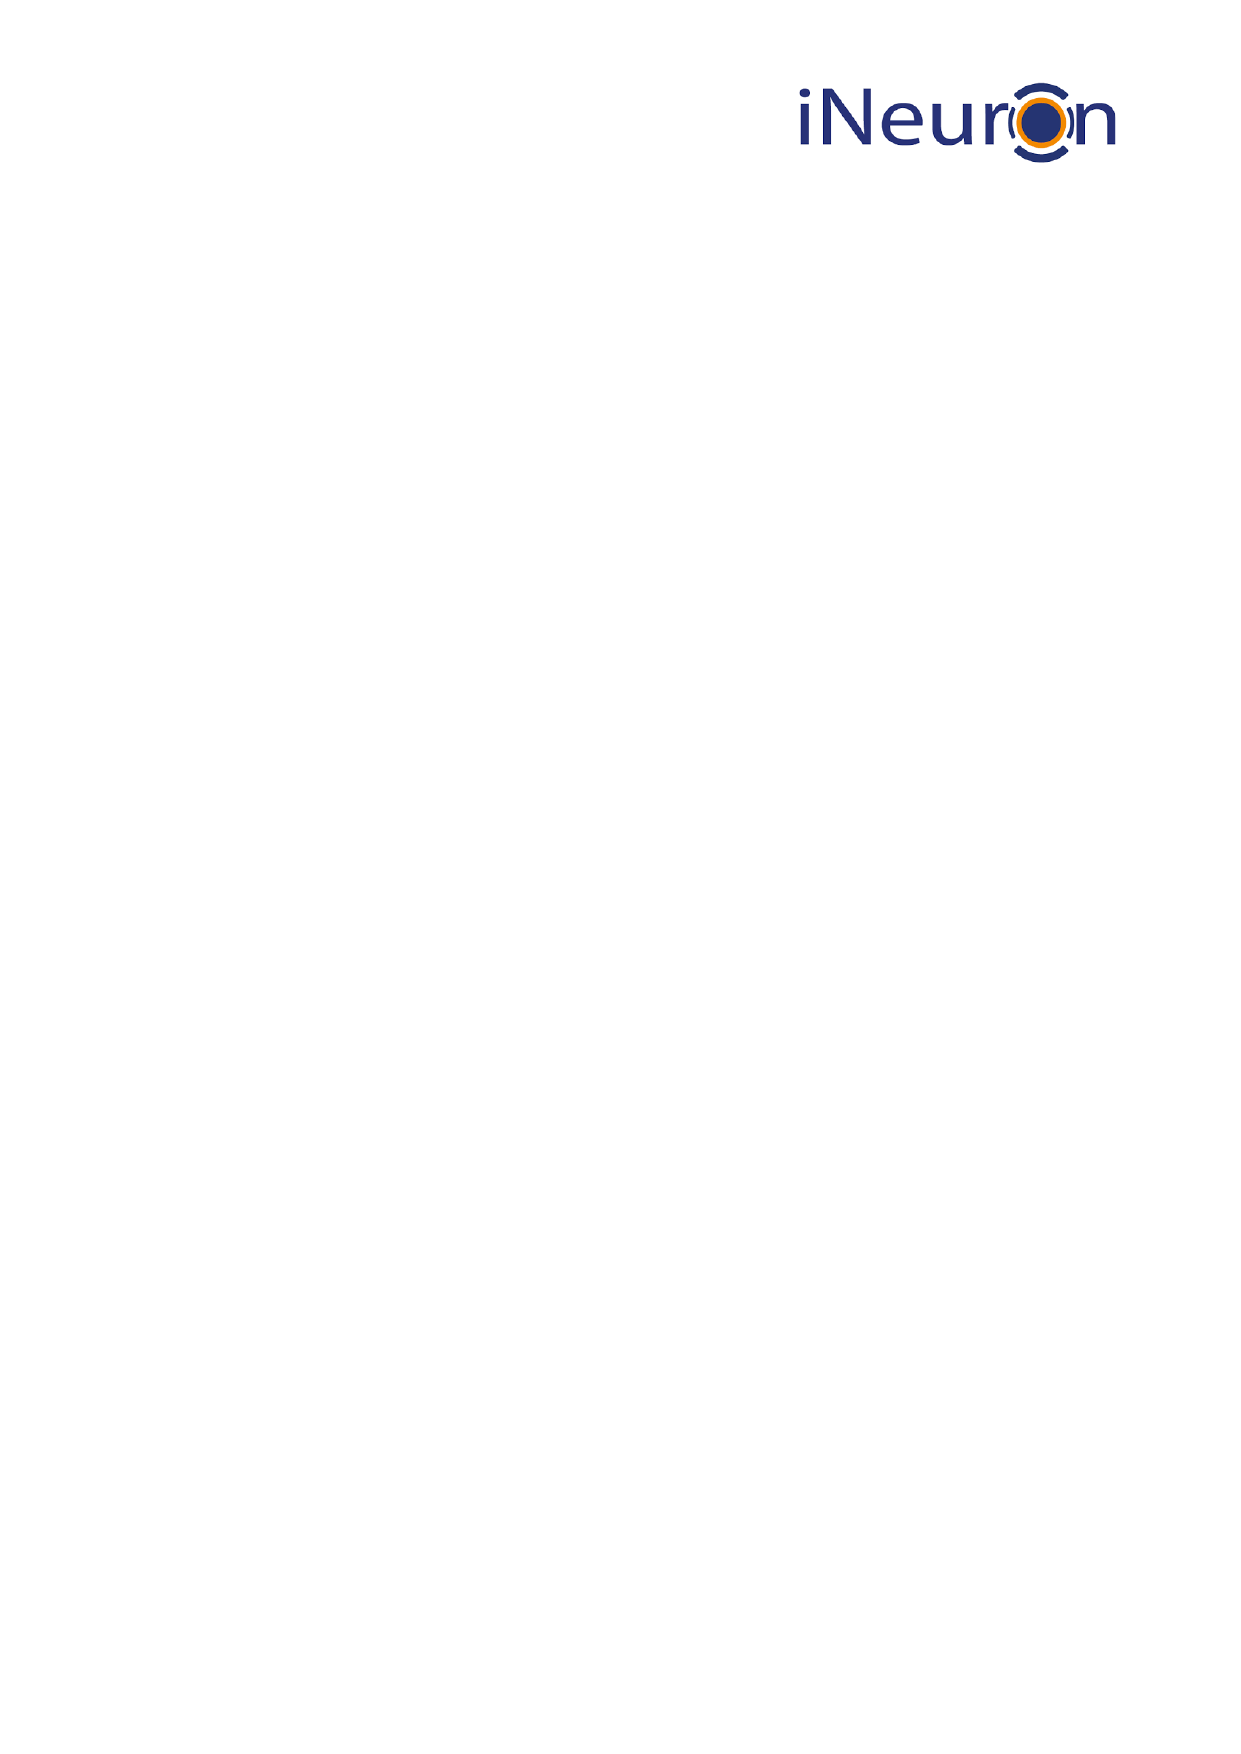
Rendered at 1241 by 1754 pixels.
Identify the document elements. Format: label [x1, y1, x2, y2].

picture [799, 82, 1116, 163]
